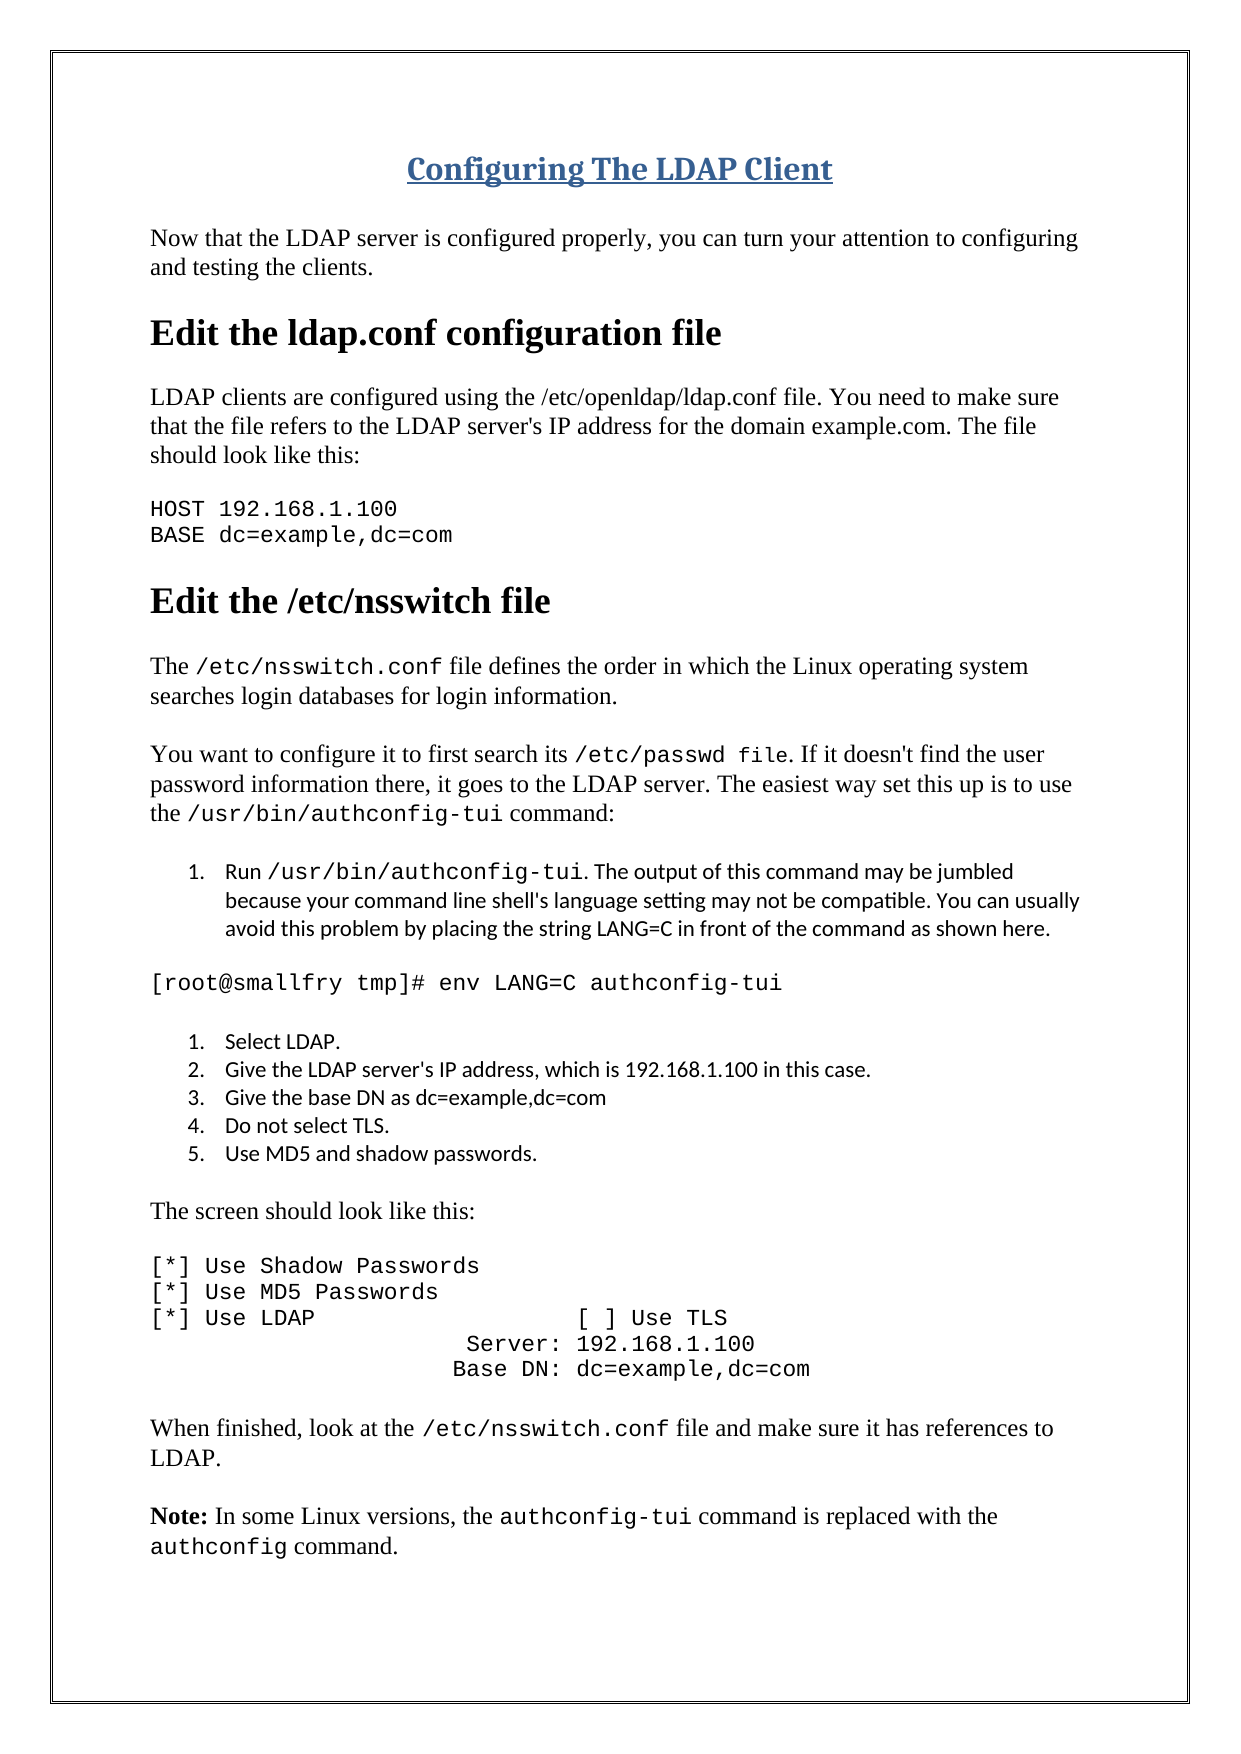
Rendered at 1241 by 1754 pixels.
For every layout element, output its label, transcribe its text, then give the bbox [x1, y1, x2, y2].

text [*] Use MD5 Passwords [150, 1280, 1090, 1306]
text When finished, look at the /etc/nsswitch.conf file and make sure it has references to LDAP. [150, 1413, 1090, 1472]
text [*] Use Shadow Passwords [150, 1254, 1090, 1280]
text LDAP clients are configured using the /etc/openldap/ldap.conf file. You need to make sure that the file refers to the LDAP server's IP address for the domain example.com. The file should look like this: [150, 382, 1090, 468]
text BASE dc=example,dc=com [150, 523, 1090, 549]
subtitle Edit the /etc/nsswitch file [150, 579, 1090, 622]
text HOST 192.168.1.100 [150, 498, 1090, 523]
text You want to configure it to first search its /etc/passwd file. If it doesn't find the user password information there, it goes to the LDAP server. The easiest way set this up is to use the /usr/bin/authconfig-tui command: [150, 739, 1090, 828]
list Select LDAP. [187, 1027, 1090, 1055]
list Give the base DN as dc=example,dc=com [187, 1083, 1090, 1111]
list Give the LDAP server's IP address, which is 192.168.1.100 in this case. [187, 1055, 1090, 1083]
list Use MD5 and shadow passwords. [187, 1139, 1090, 1167]
text The screen should look like this: [150, 1196, 1090, 1225]
text The /etc/nsswitch.conf file defines the order in which the Linux operating system searches login databases for login information. [150, 651, 1090, 710]
list Run /usr/bin/authconfig-tui. The output of this command may be jumbled because your command line shell's language setting may not be compatible. You can usually avoid this problem by placing the string LANG=C in front of the command as shown here. [187, 857, 1090, 943]
text Base DN: dc=example,dc=com [150, 1358, 1090, 1384]
text [root@smallfry tmp]# env LANG=C authconfig-tui [150, 972, 1090, 998]
subtitle Edit the ldap.conf configuration file [150, 310, 1090, 353]
text [*] Use LDAP [ ] Use TLS [150, 1306, 1090, 1332]
text Server: 192.168.1.100 [150, 1332, 1090, 1358]
text Note: In some Linux versions, the authconfig-tui command is replaced with the authconfig command. [150, 1501, 1090, 1561]
text Now that the LDAP server is configured properly, you can turn your attention to configuring and testing the clients. [150, 223, 1090, 281]
subtitle Configuring The LDAP Client [150, 150, 1090, 188]
list Do not select TLS. [187, 1111, 1090, 1139]
